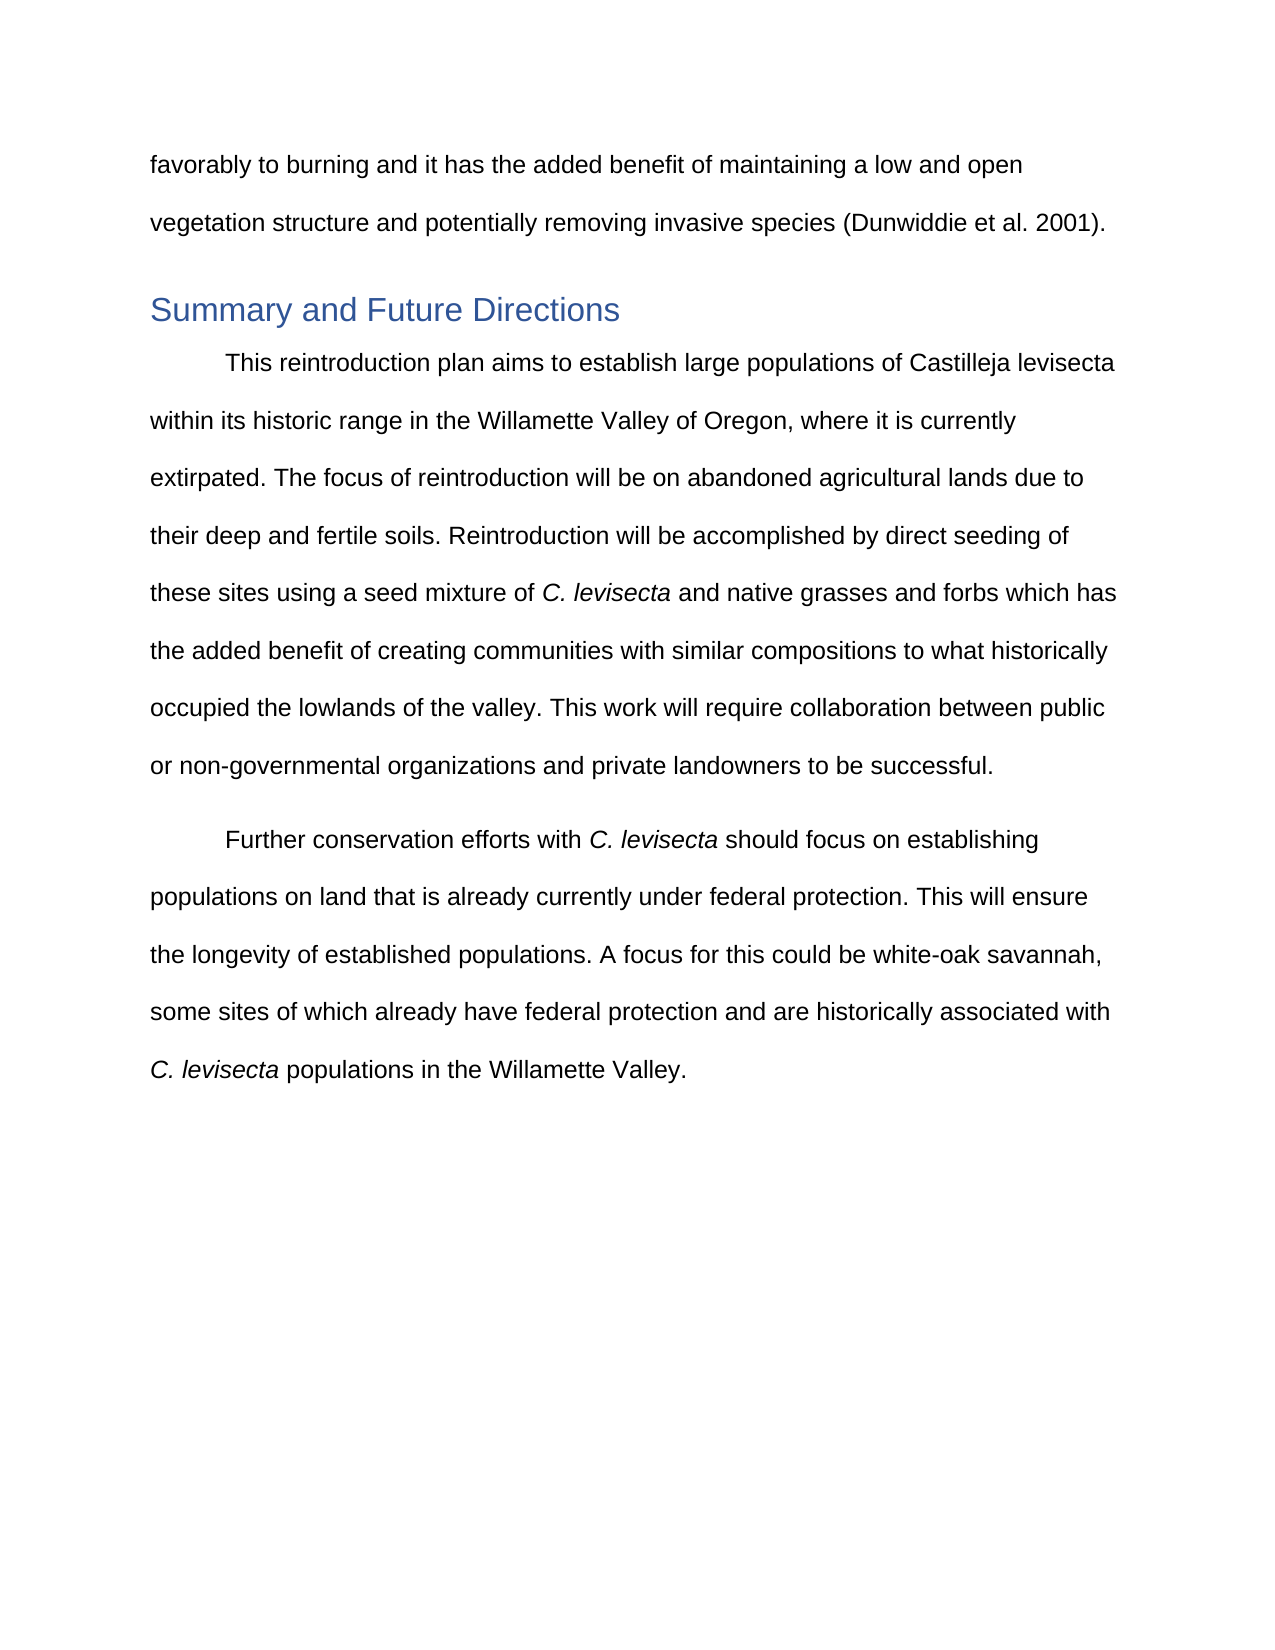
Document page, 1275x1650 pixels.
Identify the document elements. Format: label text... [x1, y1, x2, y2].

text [150, 150, 1125, 236]
text This reintroduction plan aims to establish large populations of Castilleja levisecta within its historic range in the Willamette Valley of Oregon, where it is currently extirpated. The focus of reintroduction will be on abandoned agricultural lands due to their deep and fertile soils. Reintroduction will be accomplished by direct seeding of these sites using a seed mixture of C. levisecta and native grasses and forbs which has the added benefit of creating communities with similar compositions to what historically occupied the lowlands of the valley. This work will require collaboration between public or non-governmental organizations and private landowners to be successful. [150, 348, 1125, 779]
subtitle Summary and Future Directions [150, 290, 1125, 328]
text Further conservation efforts with C. levisecta should focus on establishing populations on land that is already currently under federal protection. This will ensure the longevity of established populations. A focus for this could be white-oak savannah, some sites of which already have federal protection and are historically associated with C. levisecta populations in the Willamette Valley. [150, 825, 1125, 1083]
